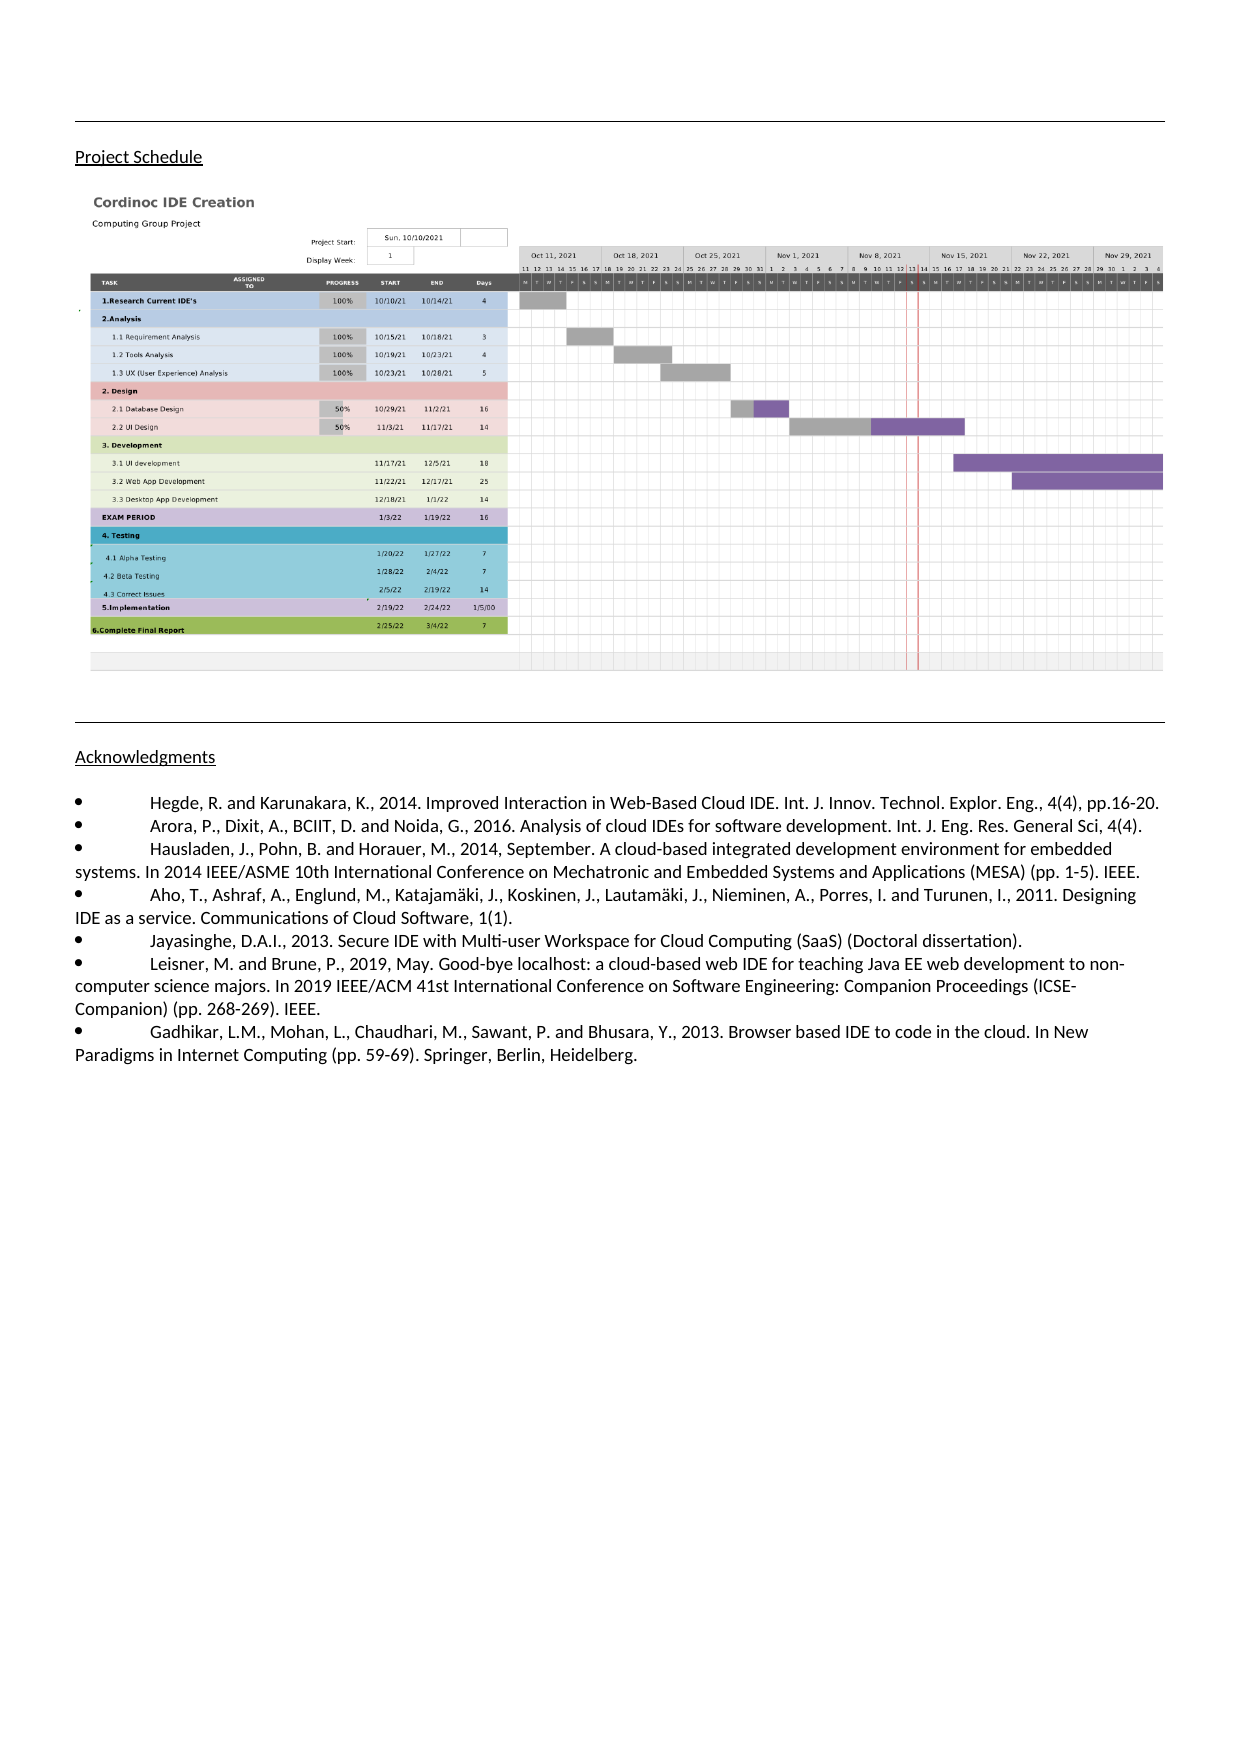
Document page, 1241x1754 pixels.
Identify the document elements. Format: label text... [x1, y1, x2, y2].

list Hegde, R. and Karunakara, K., 2014. Improved Interaction in Web-Based Cloud IDE. Int. J. Innov. Technol. Explor. Eng., 4(4), pp.16-20. [75, 791, 1165, 814]
list Acknowledgments [75, 746, 1165, 768]
list Aho, T., Ashraf, A., Englund, M., Katajamäki, J., Koskinen, J., Lautamäki, J., Nieminen, A., Porres, I. and Turunen, I., 2011. Designing IDE as a service. Communications of Cloud Software, 1(1). [75, 883, 1165, 929]
list Jayasinghe, D.A.I., 2013. Secure IDE with Multi-user Workspace for Cloud Computing (SaaS) (Doctoral dissertation). [75, 929, 1165, 952]
list Hausladen, J., Pohn, B. and Horauer, M., 2014, September. A cloud-based integrated development environment for embedded systems. In 2014 IEEE/ASME 10th International Conference on Mechatronic and Embedded Systems and Applications (MESA) (pp. 1-5). IEEE. [75, 837, 1165, 883]
list Project Schedule [75, 145, 1165, 168]
list Gadhikar, L.M., Mohan, L., Chaudhari, M., Sawant, P. and Bhusara, Y., 2013. Browser based IDE to code in the cloud. In New Paradigms in Internet Computing (pp. 59-69). Springer, Berlin, Heidelberg. [75, 1021, 1165, 1066]
picture [75, 193, 1166, 674]
list Leisner, M. and Brune, P., 2019, May. Good-bye localhost: a cloud-based web IDE for teaching Java EE web development to non-computer science majors. In 2019 IEEE/ACM 41st International Conference on Software Engineering: Companion Proceedings (ICSE-Companion) (pp. 268-269). IEEE. [75, 952, 1165, 1021]
list Arora, P., Dixit, A., BCIIT, D. and Noida, G., 2016. Analysis of cloud IDEs for software development. Int. J. Eng. Res. General Sci, 4(4). [75, 814, 1165, 837]
